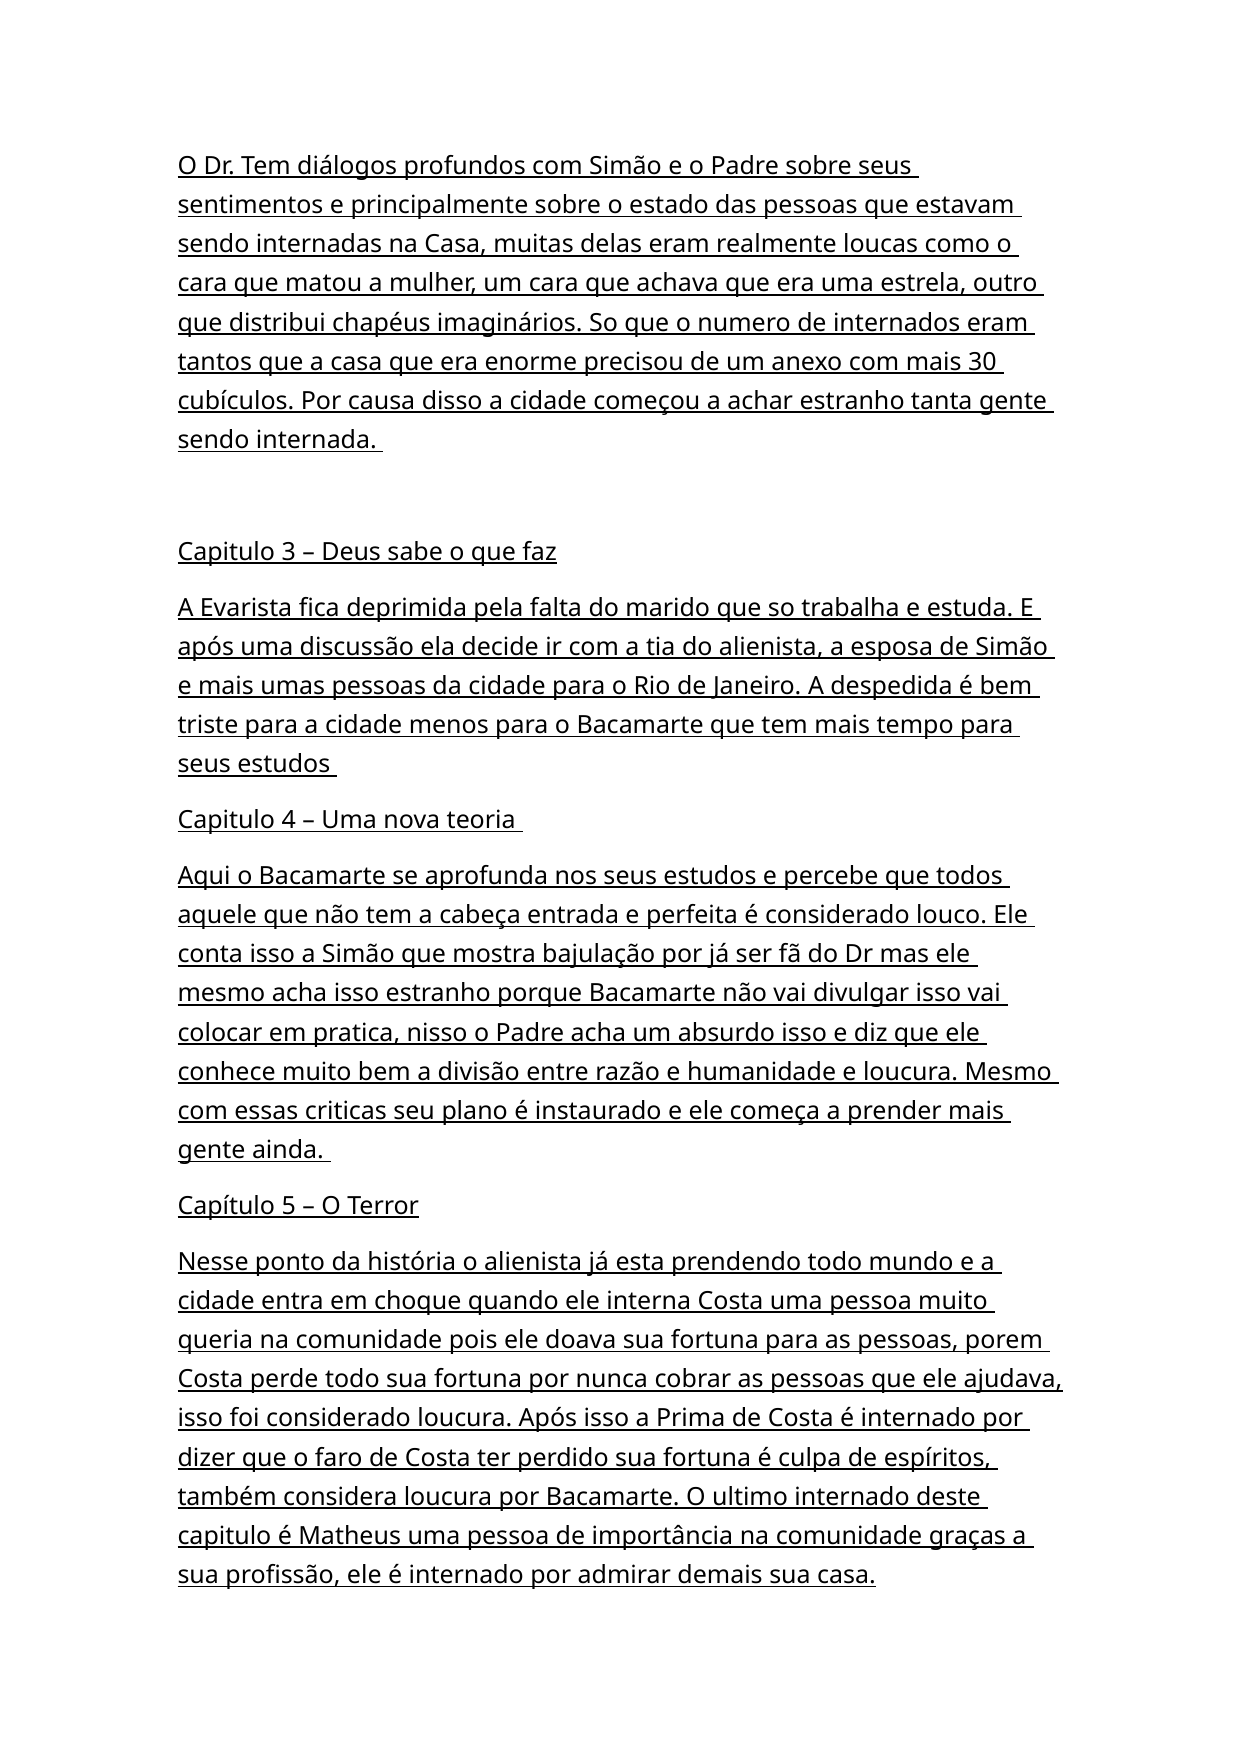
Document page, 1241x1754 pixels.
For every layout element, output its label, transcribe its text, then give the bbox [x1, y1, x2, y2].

text Capitulo 3 – Deus sabe o que faz [177, 533, 1063, 567]
text A Evarista fica deprimida pela falta do marido que so trabalha e estuda. E após uma discussão ela decide ir com a tia do alienista, a esposa de Simão e mais umas pessoas da cidade para o Rio de Janeiro. A despedida é bem triste para a cidade menos para o Bacamarte que tem mais tempo para seus estudos [177, 589, 1063, 780]
text Capitulo 4 – Uma nova teoria [177, 802, 1063, 836]
text Nesse ponto da história o alienista já esta prendendo todo mundo e a cidade entra em choque quando ele interna Costa uma pessoa muito queria na comunidade pois ele doava sua fortuna para as pessoas, porem Costa perde todo sua fortuna por nunca cobrar as pessoas que ele ajudava, isso foi considerado loucura. Após isso a Prima de Costa é internado por dizer que o faro de Costa ter perdido sua fortuna é culpa de espíritos, também considera loucura por Bacamarte. O ultimo internado deste capitulo é Matheus uma pessoa de importância na comunidade graças a sua profissão, ele é internado por admirar demais sua casa. [177, 1391, 1063, 1591]
text Aqui o Bacamarte se aprofunda nos seus estudos e percebe que todos aquele que não tem a cabeça entrada e perfeita é considerado louco. Ele conta isso a Simão que mostra bajulação por já ser fã do Dr mas ele mesmo acha isso estranho porque Bacamarte não vai divulgar isso vai colocar em pratica, nisso o Padre acha um absurdo isso e diz que ele conhece muito bem a divisão entre razão e humanidade e loucura. Mesmo com essas criticas seu plano é instaurado e ele começa a prender mais gente ainda. [177, 858, 1063, 1166]
text O Dr. Tem diálogos profundos com Simão e o Padre sobre seus sentimentos e principalmente sobre o estado das pessoas que estavam sendo internadas na Casa, muitas delas eram realmente loucas como o cara que matou a mulher, um cara que achava que era uma estrela, outro que distribui chapéus imaginários. So que o numero de internados eram tantos que a casa que era enorme precisou de um anexo com mais 30 cubículos. Por causa disso a cidade começou a achar estranho tanta gente sendo internada. [177, 148, 1063, 456]
text Capítulo 5 – O Terror [177, 1188, 1063, 1222]
text Nesse ponto da história o alienista já esta prendendo todo mundo e a cidade entra em choque quando ele interna Costa uma pessoa muito queria na comunidade pois ele doava sua fortuna para as pessoas, porem Costa perde todo sua fortuna por nunca cobrar as pessoas que ele ajudava, isso foi considerado loucura. Após isso a Prima de Costa é internado por dizer que o faro de Costa ter perdido sua fortuna é culpa de espíritos, também considera loucura por Bacamarte. O ultimo internado deste capitulo é Matheus uma pessoa de importância na comunidade graças a sua profissão, ele é internado por admirar demais sua casa. [177, 1243, 1063, 1390]
